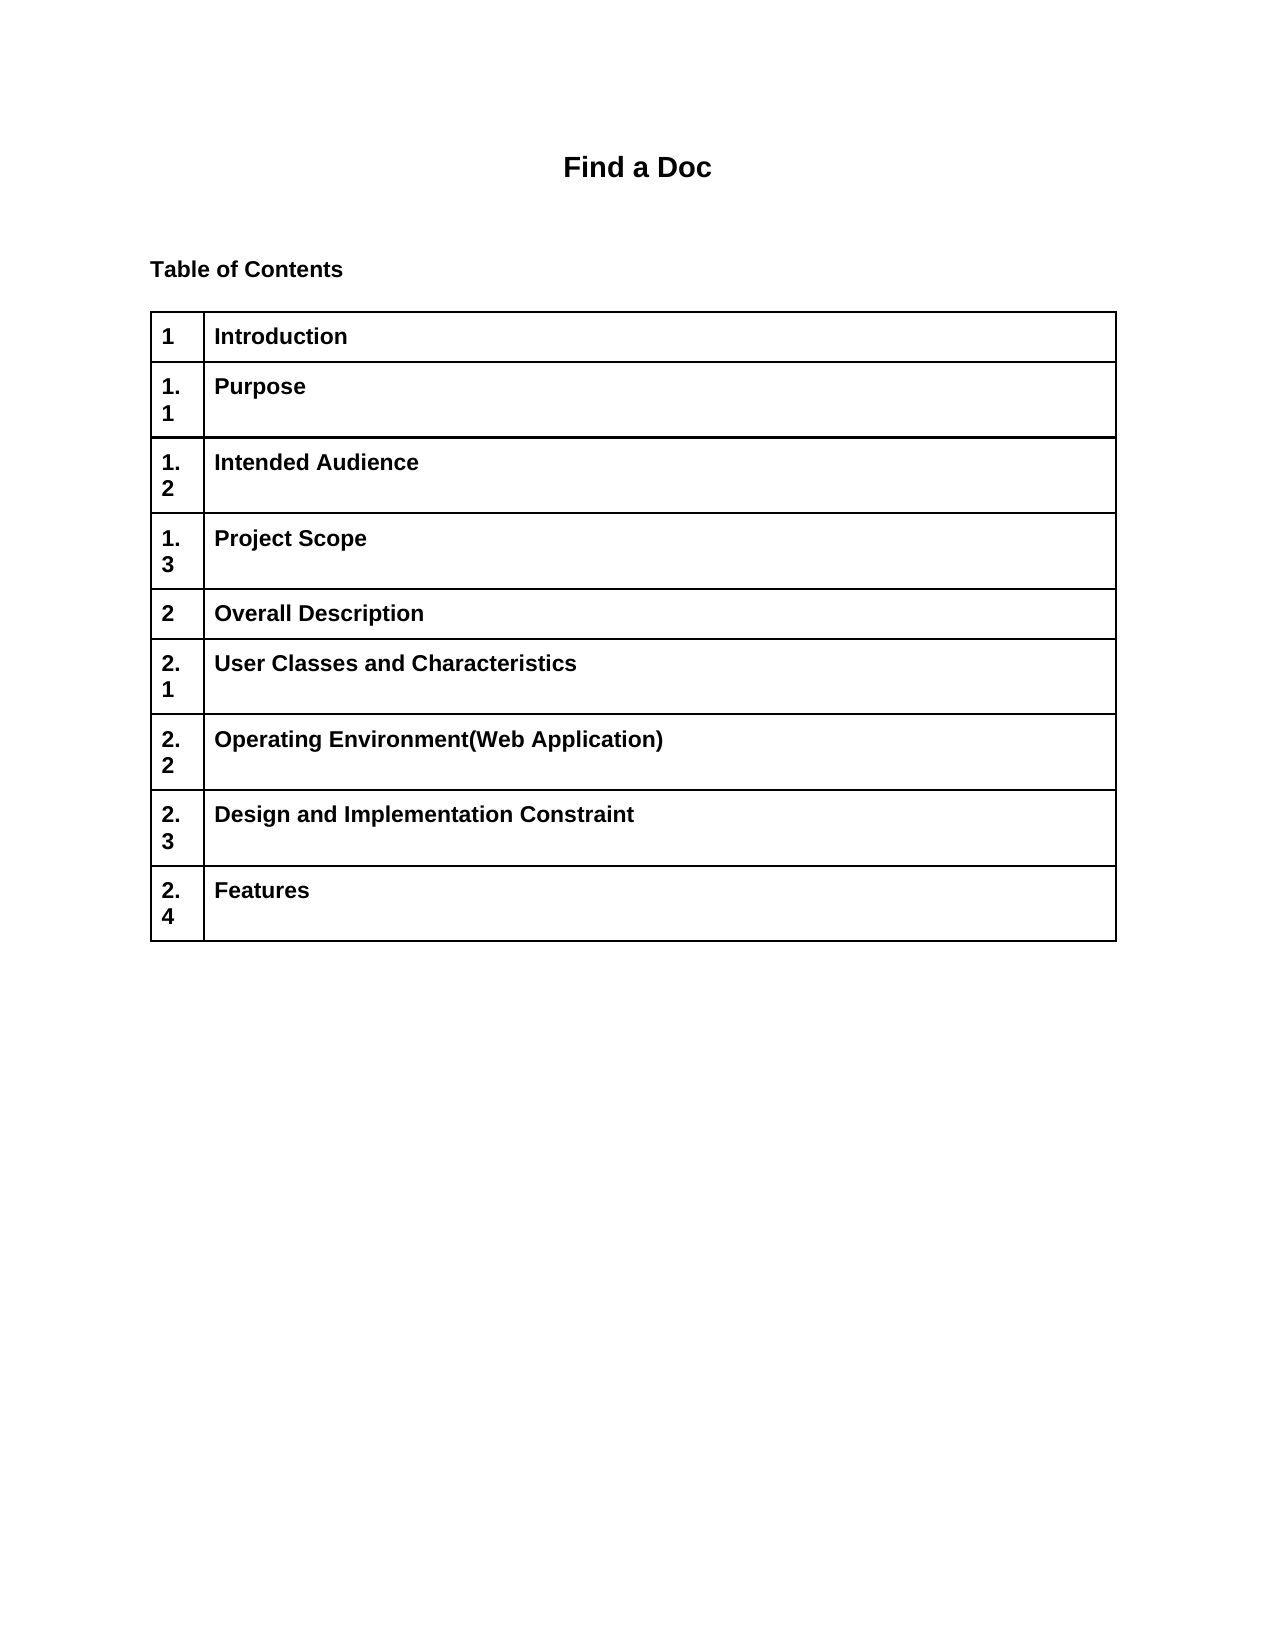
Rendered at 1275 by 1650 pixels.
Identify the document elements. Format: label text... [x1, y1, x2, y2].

table_cell Purpose [205, 363, 1115, 436]
table_cell Intended Audience [205, 439, 1115, 512]
table_header 1 [152, 313, 203, 361]
table_header Introduction [205, 313, 1115, 361]
table_cell 1.1 [152, 363, 203, 436]
text Find a Doc [150, 150, 1125, 183]
table_cell 2.1 [152, 640, 203, 713]
table_cell User Classes and Characteristics [205, 640, 1115, 713]
table_cell Project Scope [205, 514, 1115, 588]
table_cell 2.4 [152, 867, 203, 940]
table_cell 2 [152, 590, 203, 638]
table_cell 1.2 [152, 439, 203, 512]
table_cell Design and Implementation Constraint [205, 791, 1115, 864]
table_cell Overall Description [205, 590, 1115, 638]
text Table of Contents [150, 256, 1125, 282]
table_cell Features [205, 867, 1115, 940]
table_cell 2.2 [152, 715, 203, 789]
table_cell Operating Environment(Web Application) [205, 715, 1115, 789]
table_cell 2.3 [152, 791, 203, 864]
table_cell 1.3 [152, 514, 203, 588]
